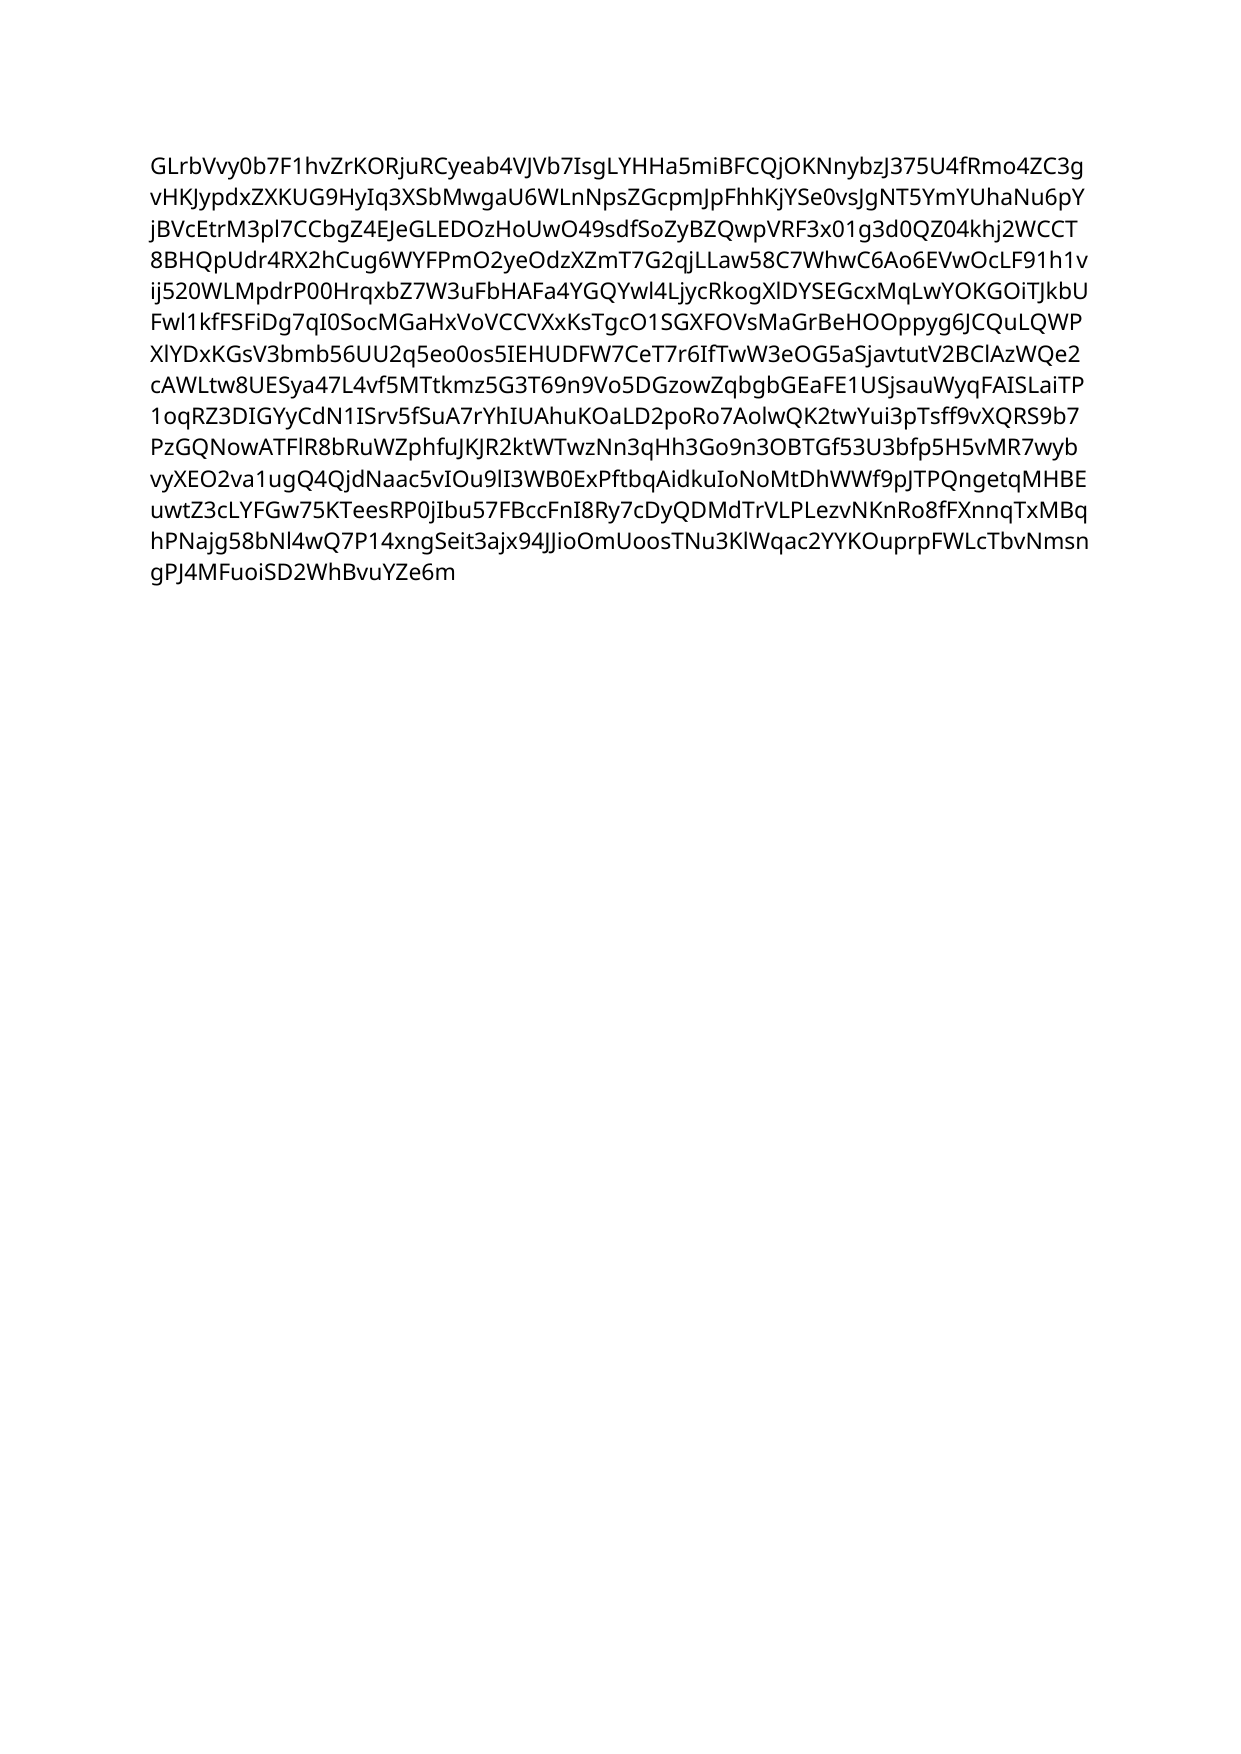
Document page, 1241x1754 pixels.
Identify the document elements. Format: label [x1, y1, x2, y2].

text [150, 150, 1090, 587]
